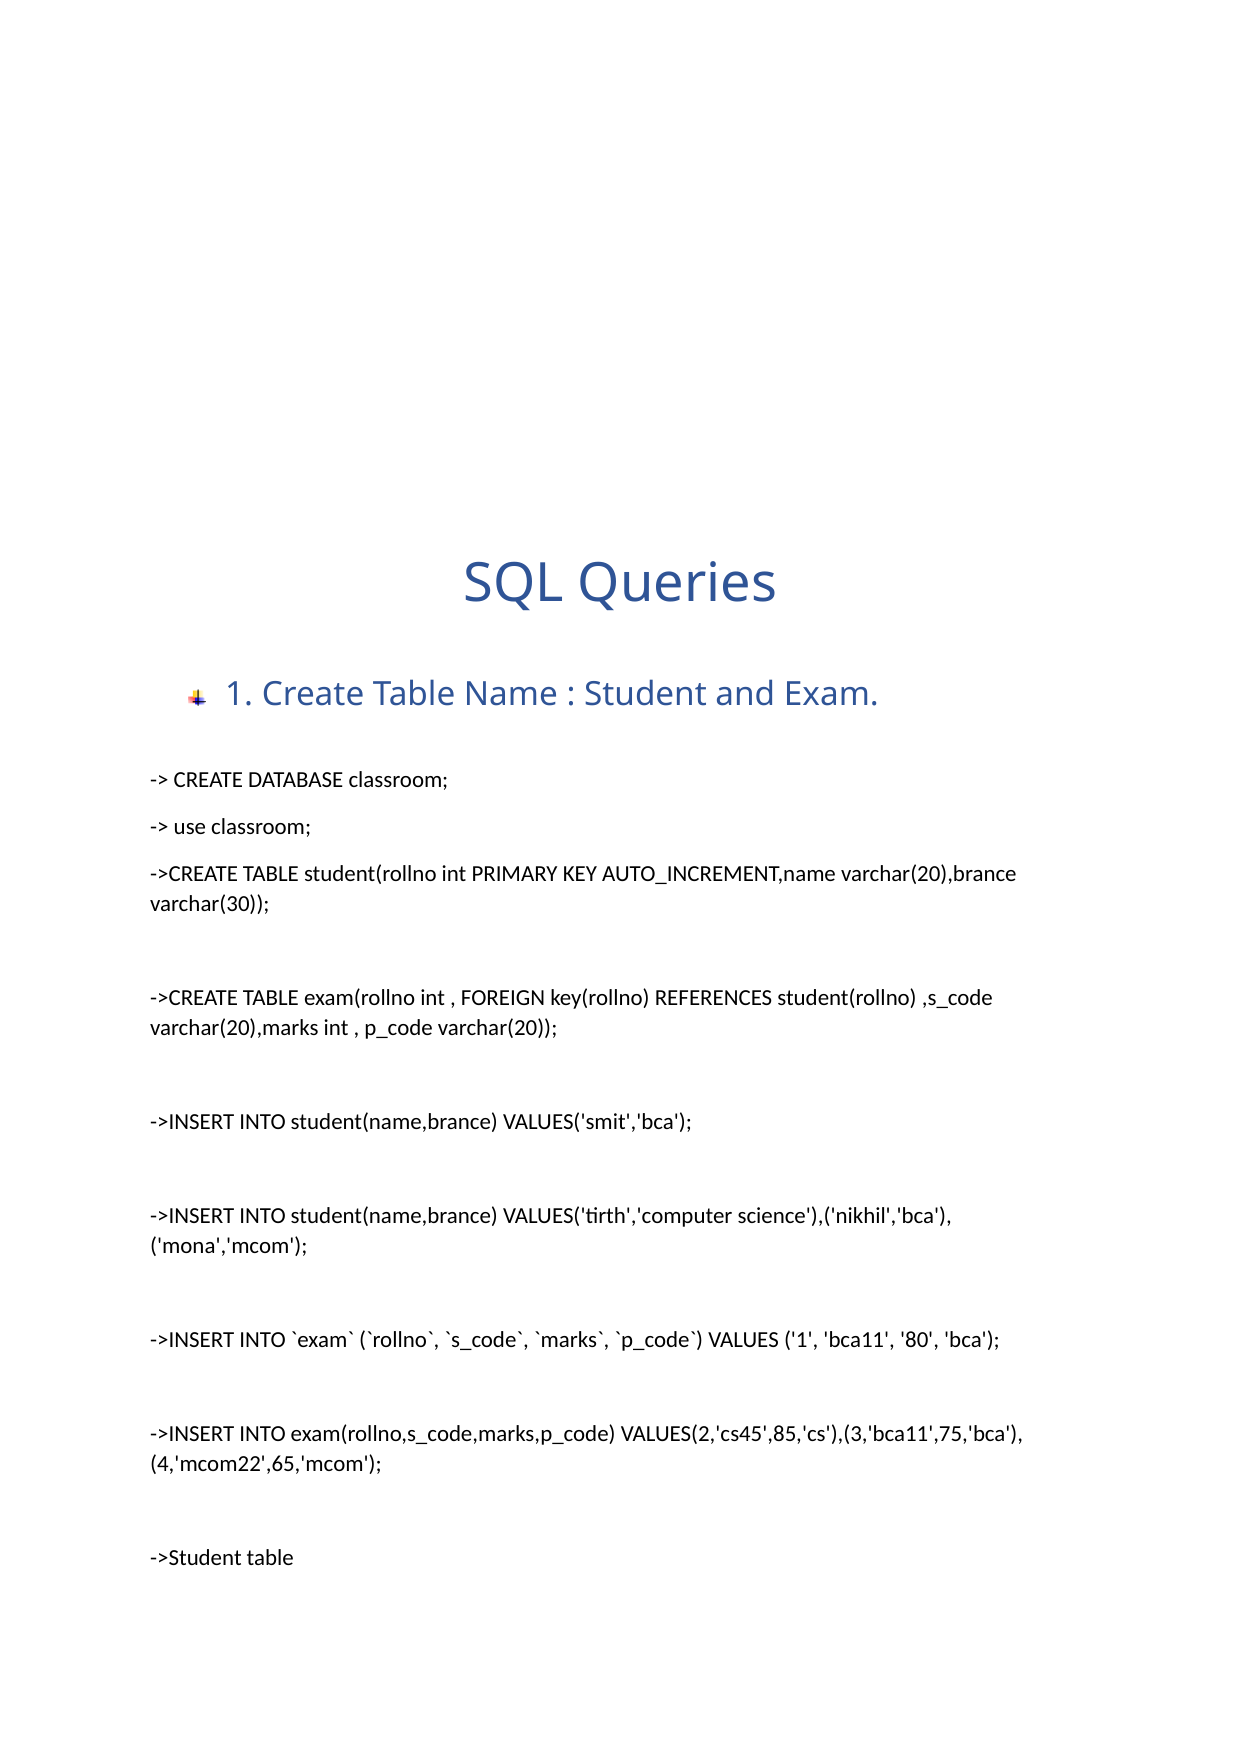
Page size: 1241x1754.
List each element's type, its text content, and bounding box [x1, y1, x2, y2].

text ->INSERT INTO exam(rollno,s_code,marks,p_code) VALUES(2,'cs45',85,'cs'),(3,'bca11',75,'bca'),(4,'mcom22',65,'mcom'); [150, 1419, 1090, 1477]
text ->Student table [150, 1543, 1090, 1571]
text ->INSERT INTO student(name,brance) VALUES('smit','bca'); [150, 1107, 1090, 1135]
picture [188, 688, 206, 706]
text ->INSERT INTO student(name,brance) VALUES('tirth','computer science'),('nikhil','bca'),('mona','mcom'); [150, 1201, 1090, 1259]
subtitle 1. Create Table Name : Student and Exam. [187, 670, 1090, 715]
text ->INSERT INTO `exam` (`rollno`, `s_code`, `marks`, `p_code`) VALUES ('1', 'bca11', '80', 'bca'); [150, 1325, 1090, 1353]
subtitle SQL Queries [150, 543, 1090, 617]
text ->CREATE TABLE exam(rollno int , FOREIGN key(rollno) REFERENCES student(rollno) ,s_code varchar(20),marks int , p_code varchar(20)); [150, 983, 1090, 1042]
text -> use classroom; [150, 812, 1090, 841]
text ->CREATE TABLE student(rollno int PRIMARY KEY AUTO_INCREMENT,name varchar(20),brance varchar(30)); [150, 859, 1090, 918]
text -> CREATE DATABASE classroom; [150, 766, 1090, 794]
